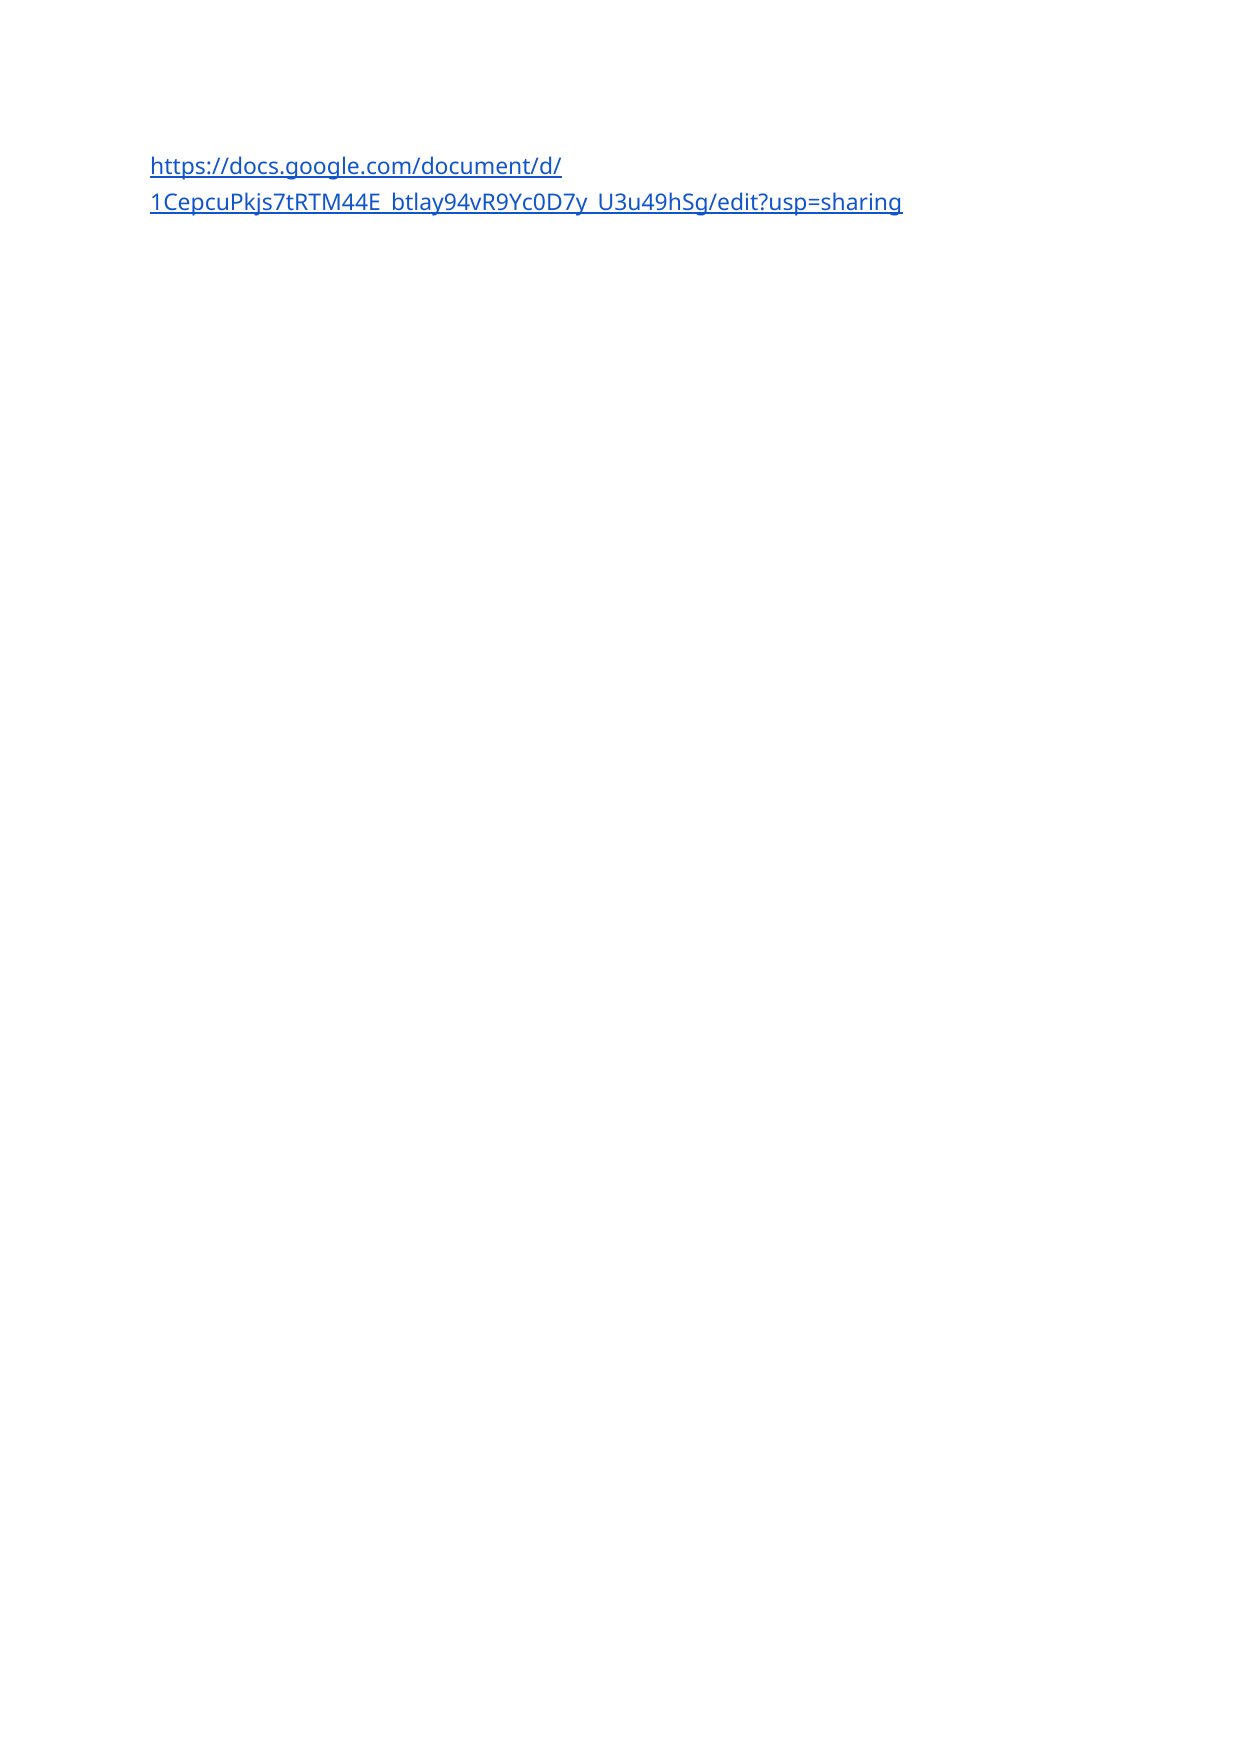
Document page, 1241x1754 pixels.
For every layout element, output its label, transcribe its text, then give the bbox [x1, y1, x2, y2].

text https://docs.google.com/document/d/1CepcuPkjs7tRTM44E_btlay94vR9Yc0D7y_U3u49hSg/edit?usp=sharing [150, 150, 1090, 217]
